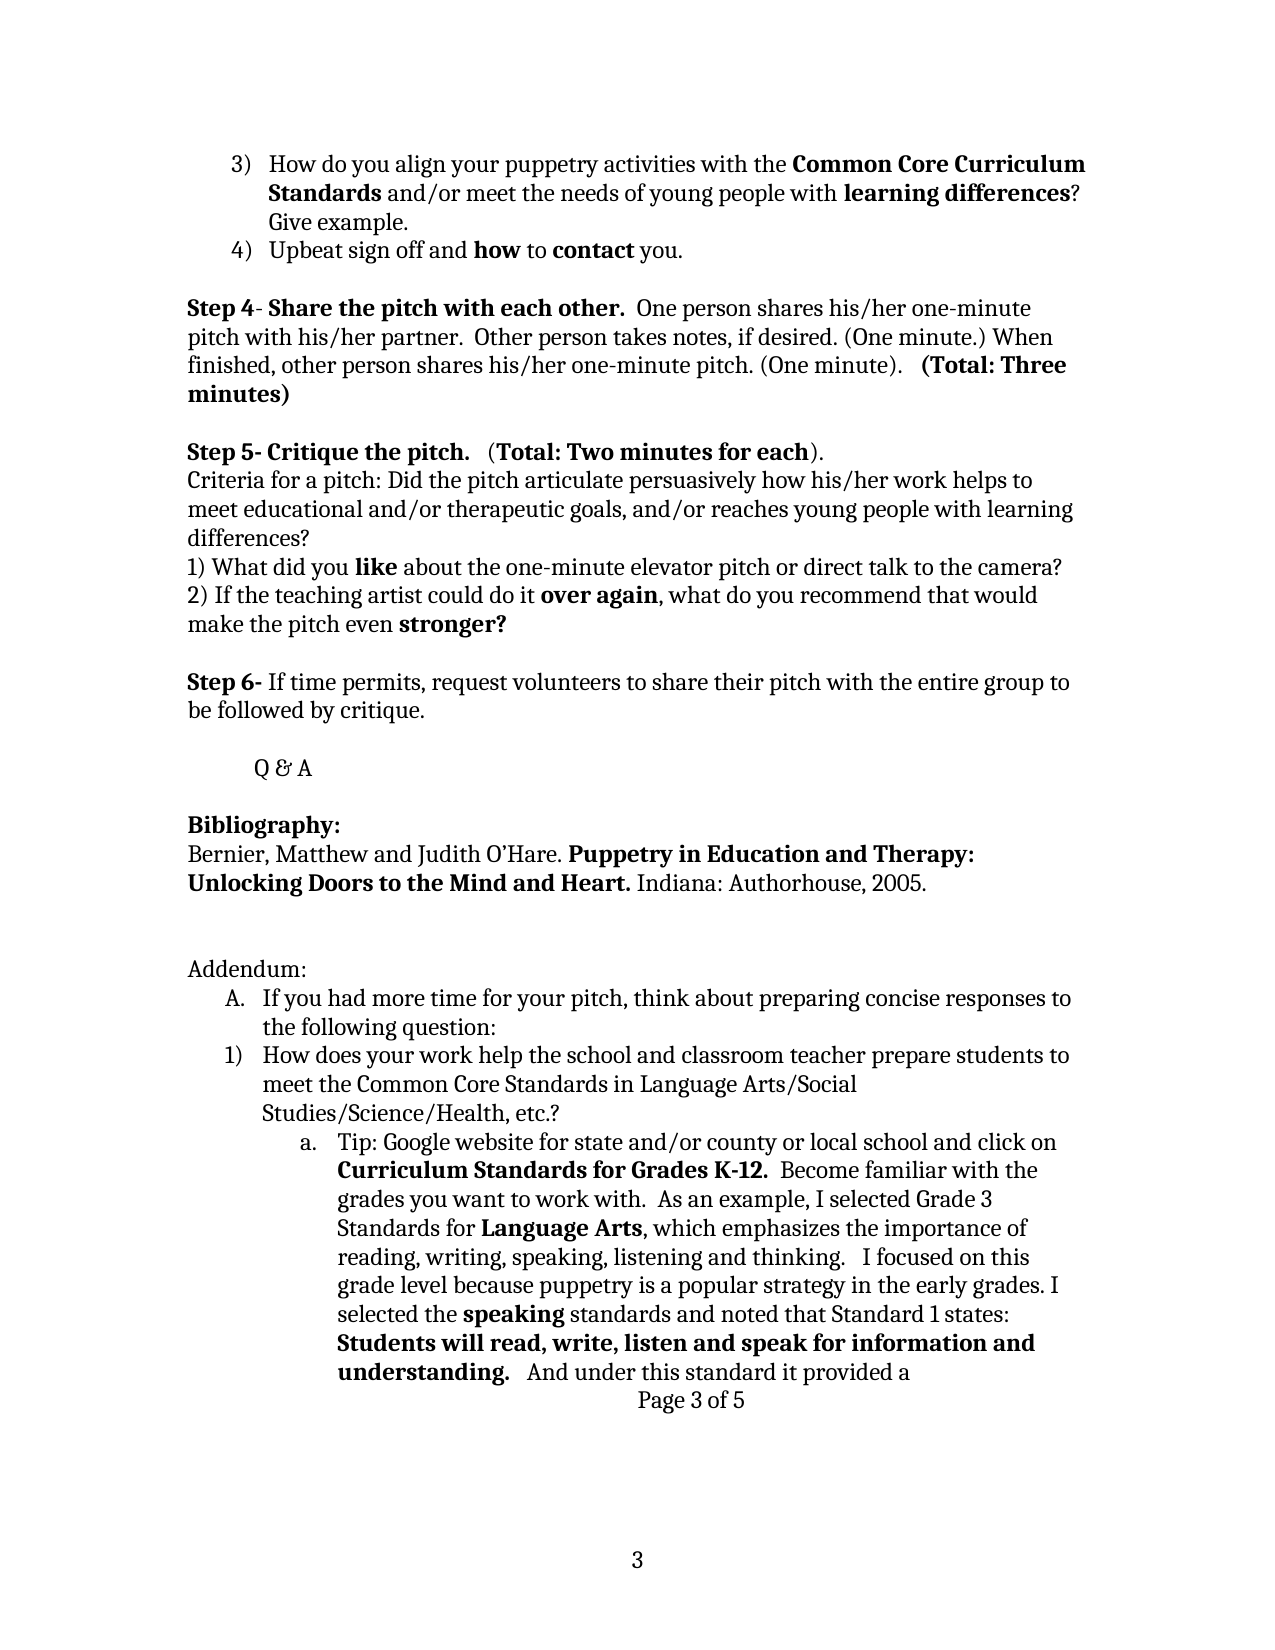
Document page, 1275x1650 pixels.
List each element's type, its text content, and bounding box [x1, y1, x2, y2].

text Criteria for a pitch: Did the pitch articulate persuasively how his/her work helps to meet educational and/or therapeutic goals, and/or reaches young people with learning differences? [187, 466, 1087, 552]
text Addendum: [187, 955, 1087, 984]
list Page 3 of 5 [637, 1386, 1087, 1415]
list Tip: Google website for state and/or county or local school and click on Curriculum Standards for Grades K-12. Become familiar with the grades you want to work with. As an example, I selected Grade 3 Standards for Language Arts, which emphasizes the importance of reading, writing, speaking, listening and thinking. I focused on this grade level because puppetry is a popular strategy in the early grades. I selected the speaking standards and noted that Standard 1 states: Students will read, write, listen and speak for information and understanding. And under this standard it provided a [300, 1127, 1087, 1386]
text Step 4- Share the pitch with each other. One person shares his/her one-minute pitch with his/her partner. Other person takes notes, if desired. (One minute.) When finished, other person shares his/her one-minute pitch. (One minute). (Total: Three minutes) [187, 294, 1087, 409]
list If you had more time for your pitch, think about preparing concise responses to the following question: [225, 984, 1087, 1041]
text Step 5- Critique the pitch. (Total: Two minutes for each). [187, 437, 1087, 466]
text Step 6- If time permits, request volunteers to share their pitch with the entire group to be followed by critique. [187, 667, 1087, 725]
list How do you align your puppetry activities with the Common Core Curriculum Standards and/or meet the needs of young people with learning differences? Give example. [231, 150, 1087, 236]
text 2) If the teaching artist could do it over again, what do you recommend that would make the pitch even stronger? [187, 581, 1087, 639]
text 1) What did you like about the one-minute elevator pitch or direct talk to the camera? [187, 552, 1087, 581]
text Bernier, Matthew and Judith O’Hare. Puppetry in Education and Therapy: Unlocking Doors to the Mind and Heart. Indiana: Authorhouse, 2005. [187, 840, 1087, 897]
text Q & A [254, 754, 1087, 782]
text Bibliography: [187, 811, 1087, 840]
list Upbeat sign off and how to contact you. [231, 236, 1087, 265]
list How does your work help the school and classroom teacher prepare students to meet the Common Core Standards in Language Arts/Social Studies/Science/Health, etc.? [225, 1041, 1087, 1127]
